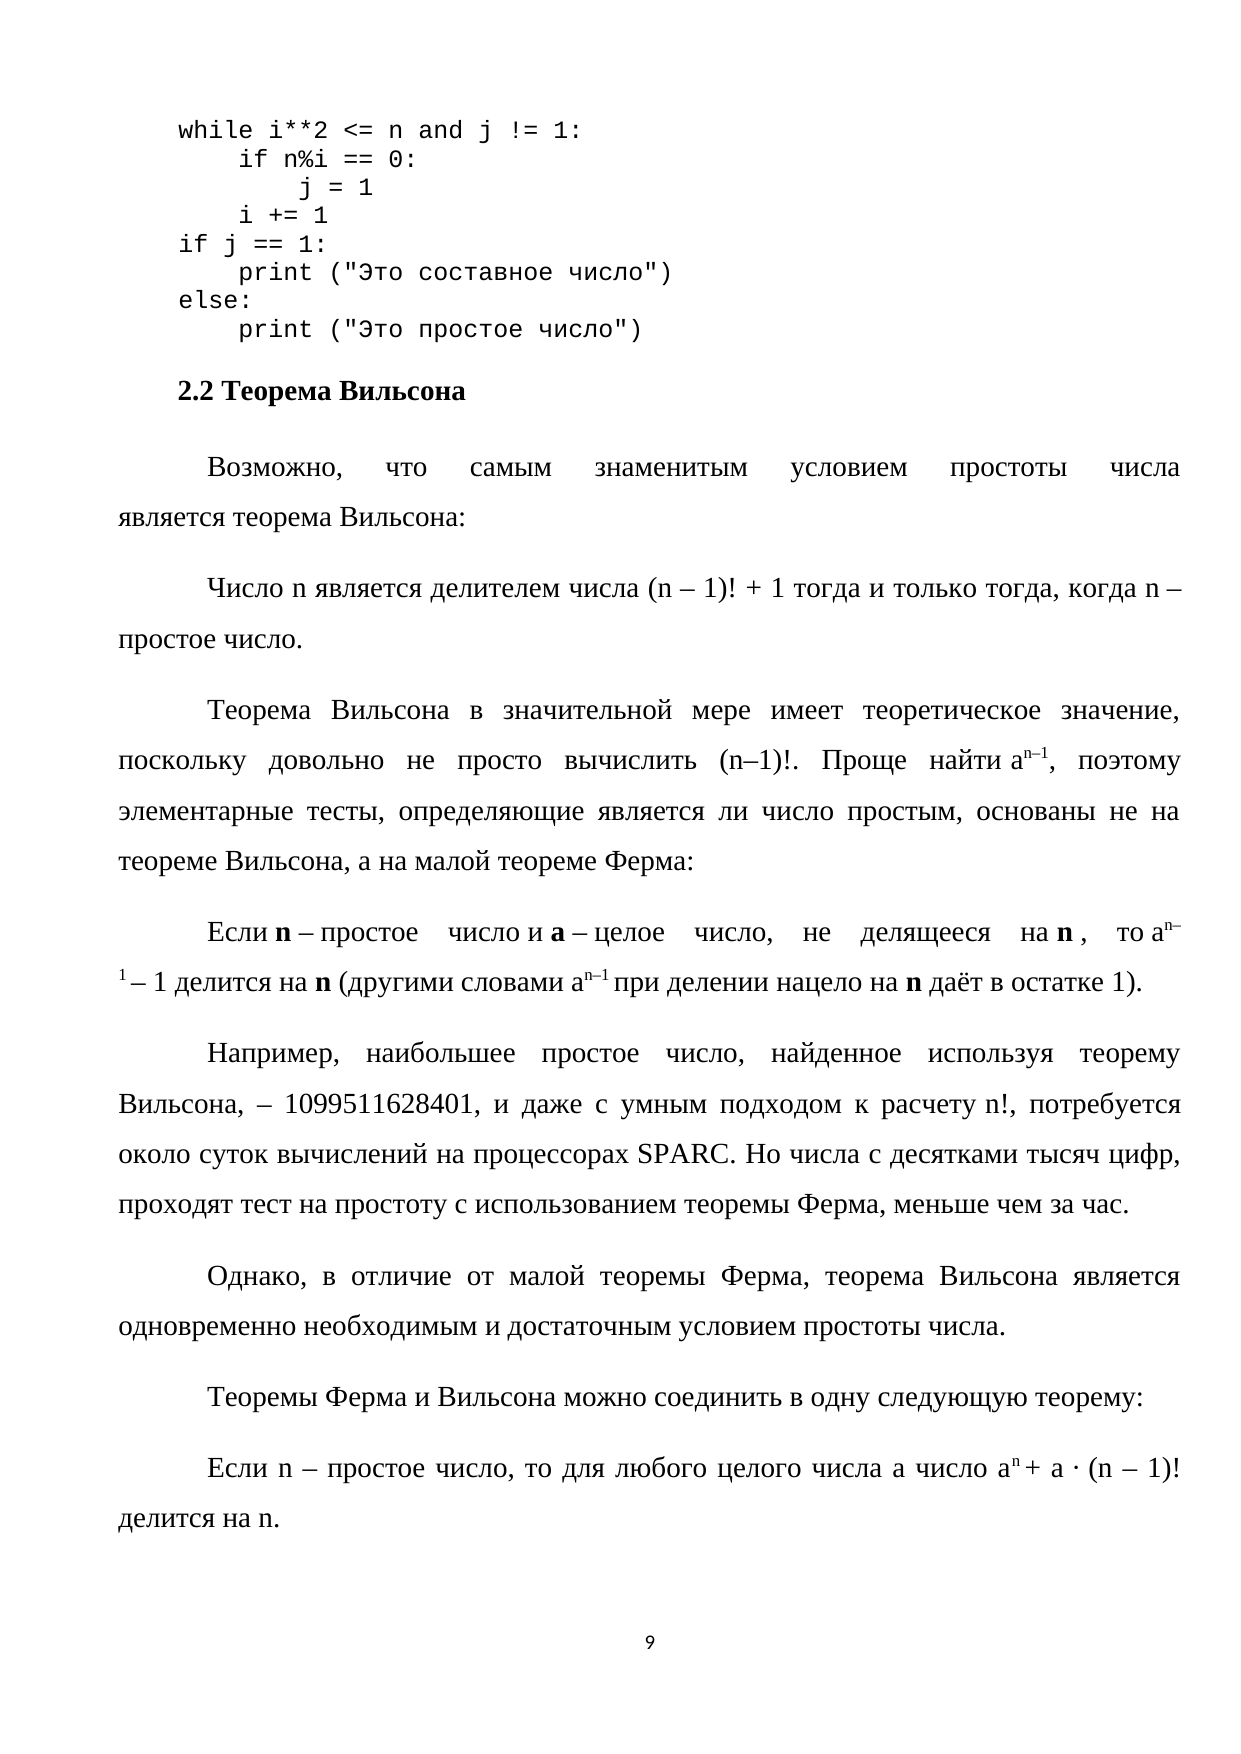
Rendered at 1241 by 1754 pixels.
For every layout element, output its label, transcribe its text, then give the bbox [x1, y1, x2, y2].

subtitle 2.2 Теорема Вильсона [118, 373, 1181, 407]
text Теорема Вильсона в значительной мере имеет теоретическое значение, поскольку довольно не просто вычислить (n–1)!. Проще найти an–1, поэтому элементарные тесты, определяющие является ли число простым, основаны не на теореме Вильсона, а на малой теореме Ферма: [118, 692, 1181, 877]
text else: [118, 288, 1181, 316]
text if j == 1: [118, 231, 1181, 260]
text while i**2 <= n and j != 1: [118, 118, 1181, 146]
text Число n является делителем числа (n – 1)! + 1 тогда и только тогда, когда n – простое число. [118, 571, 1181, 654]
text if n%i == 0: [118, 146, 1181, 175]
text Теоремы Ферма и Вильсона можно соединить в одну следующую теорему: [118, 1379, 1181, 1413]
text Если n – простое число и a – целое число, не делящееся на n , то an–1 – 1 делится на n (другими словами an–1 при делении нацело на n даёт в остатке 1). [118, 914, 1181, 998]
text Если n – простое число, то для любого целого числа а число an + a · (n – 1)! делится на n. [118, 1450, 1181, 1534]
text i += 1 [118, 203, 1181, 231]
text print ("Это простое число") [118, 316, 1181, 345]
text print ("Это составное число") [118, 260, 1181, 288]
text j = 1 [118, 175, 1181, 203]
text Например, наибольшее простое число, найденное используя теорему Вильсона, – 1099511628401, и даже с умным подходом к расчету n!, потребуется около суток вычислений на процессорах SPARC. Но числа с десятками тысяч цифр, проходят тест на простоту с использованием теоремы Ферма, меньше чем за час. [118, 1036, 1181, 1220]
text Однако, в отличие от малой теоремы Ферма, теорема Вильсона является одновременно необходимым и достаточным условием простоты числа. [118, 1258, 1181, 1342]
text Возможно, что самым знаменитым условием простоты числа является теорема Вильсона: [118, 449, 1181, 533]
